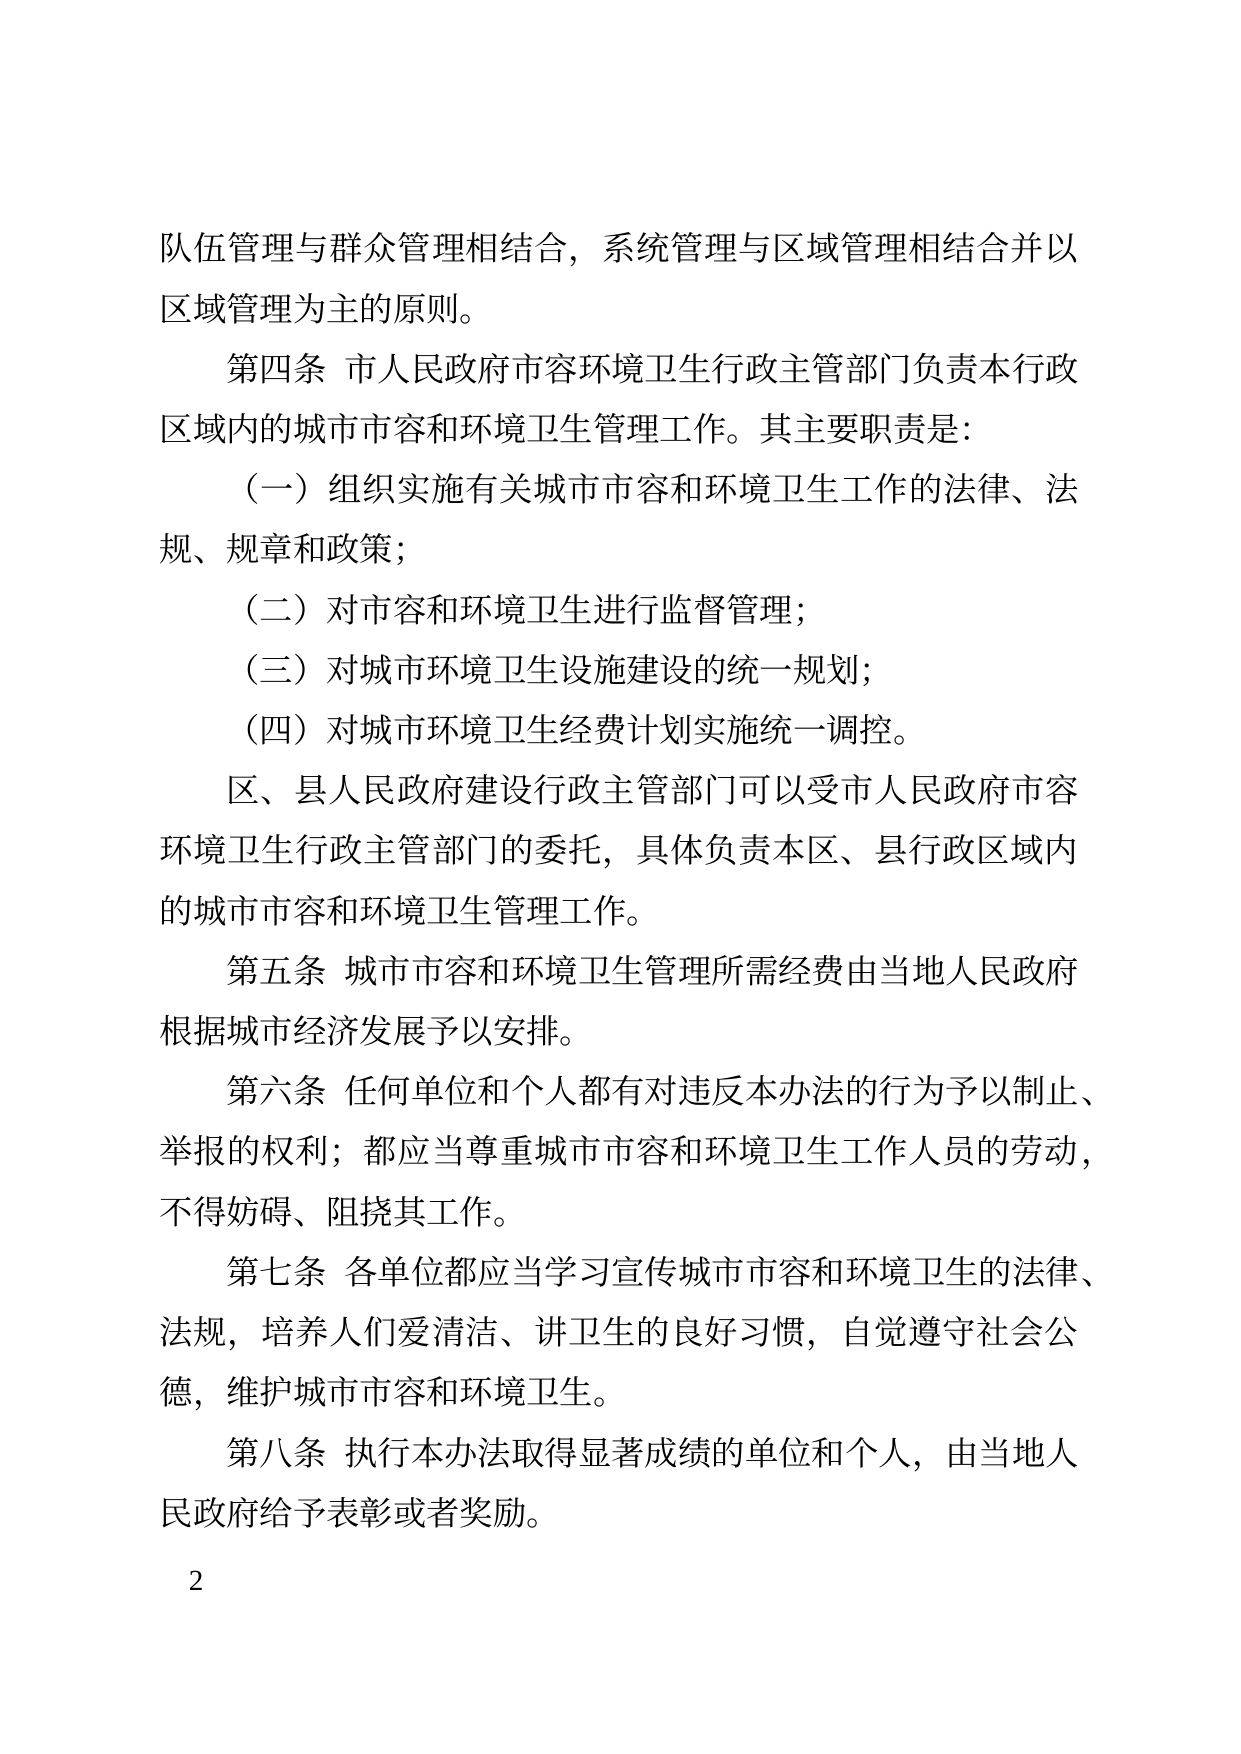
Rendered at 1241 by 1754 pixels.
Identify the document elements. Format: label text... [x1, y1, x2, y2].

text 第四条 市人民政府市容环境卫生行政主管部门负责本行政区域内的城市市容和环境卫生管理工作。其主要职责是： [159, 333, 1081, 453]
text 区、县人民政府建设行政主管部门可以受市人民政府市容环境卫生行政主管部门的委托，具体负责本区、县行政区域内的城市市容和环境卫生管理工作。 [159, 754, 1081, 935]
text 第五条 城市市容和环境卫生管理所需经费由当地人民政府根据城市经济发展予以安排。 [159, 935, 1081, 1056]
text 第六条 任何单位和个人都有对违反本办法的行为予以制止、举报的权利；都应当尊重城市市容和环境卫生工作人员的劳动，不得妨碍、阻挠其工作。 [159, 1056, 1081, 1236]
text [159, 213, 1081, 333]
text 第八条 执行本办法取得显著成绩的单位和个人，由当地人民政府给予表彰或者奖励。 [159, 1417, 1081, 1537]
text （三）对城市环境卫生设施建设的统一规划； [159, 634, 1081, 694]
text （一）组织实施有关城市市容和环境卫生工作的法律、法规、规章和政策； [159, 453, 1081, 574]
text （四）对城市环境卫生经费计划实施统一调控。 [159, 694, 1081, 754]
text 第七条 各单位都应当学习宣传城市市容和环境卫生的法律、法规，培养人们爱清洁、讲卫生的良好习惯，自觉遵守社会公德，维护城市市容和环境卫生。 [159, 1236, 1081, 1417]
text （二）对市容和环境卫生进行监督管理； [159, 574, 1081, 634]
